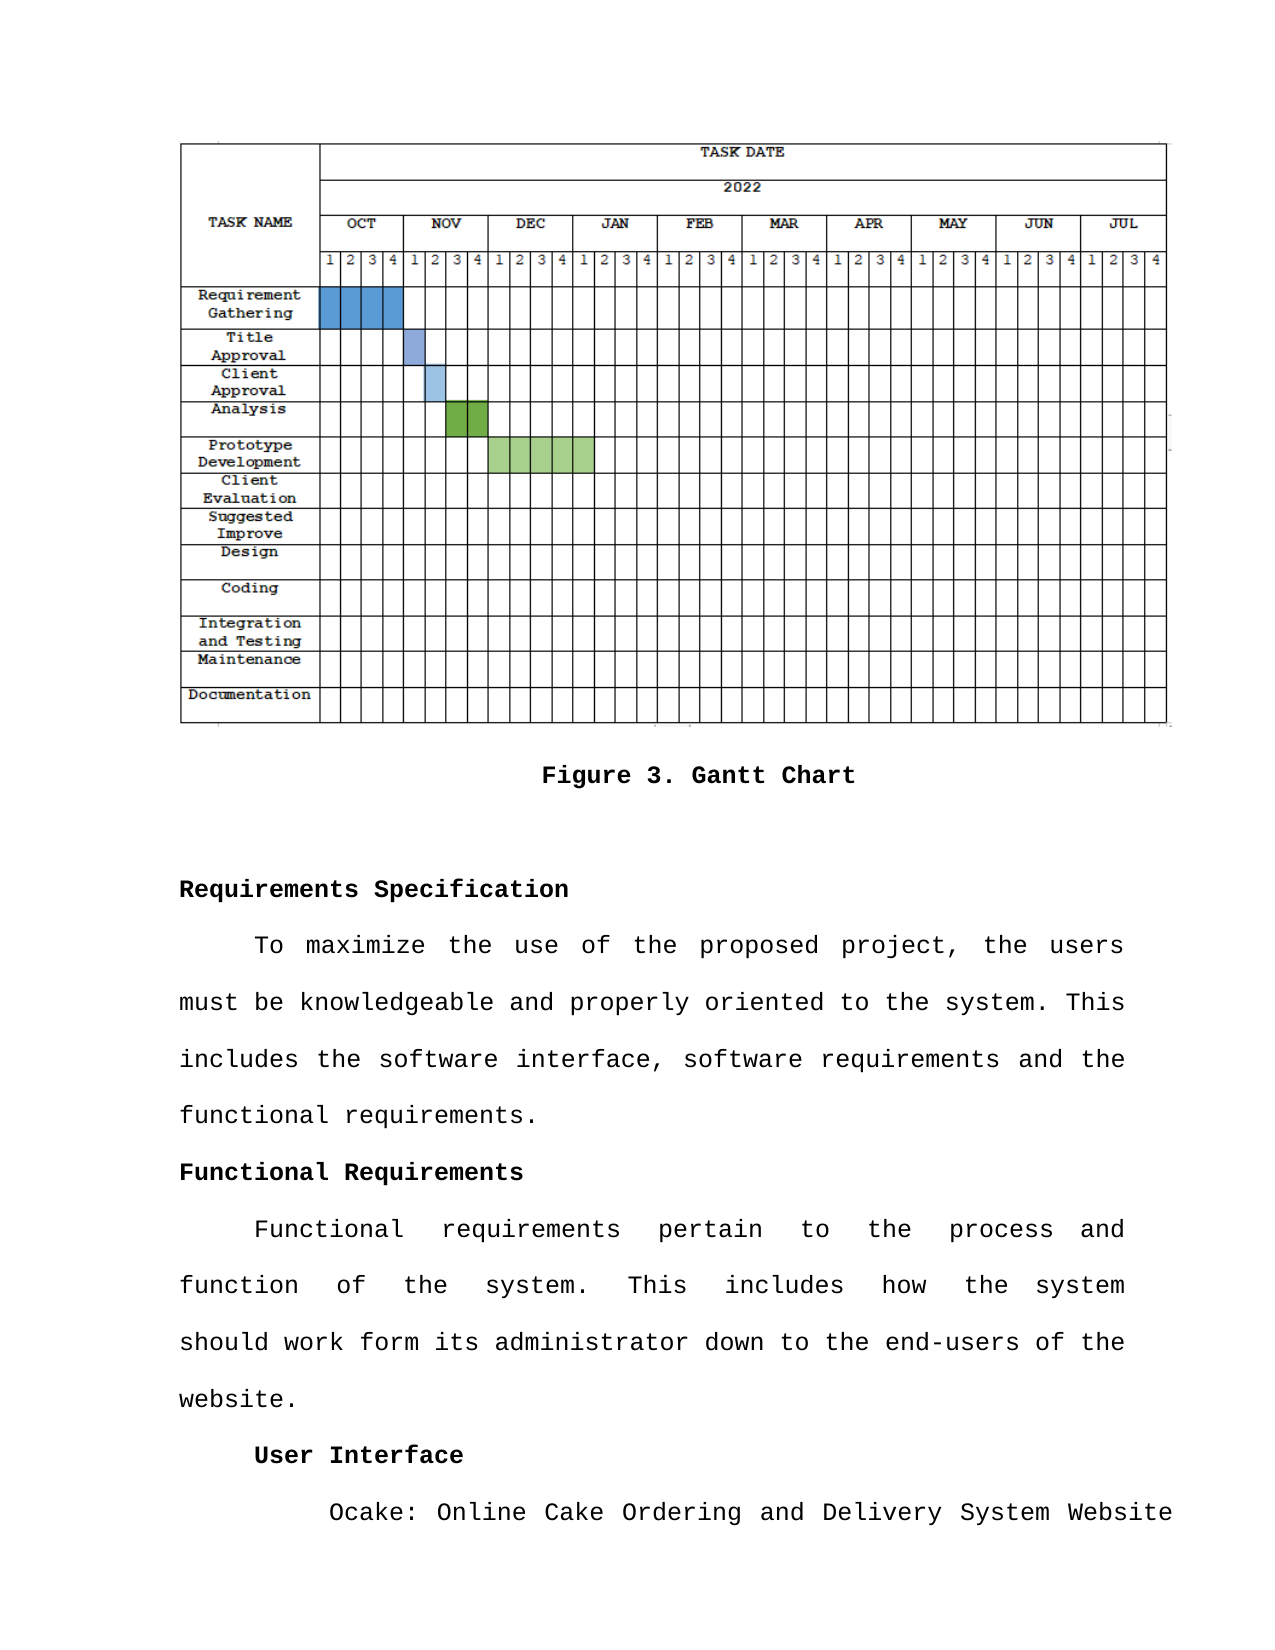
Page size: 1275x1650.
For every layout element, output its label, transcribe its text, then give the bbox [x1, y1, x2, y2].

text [254, 1499, 1173, 1528]
text Requirements Specification [179, 876, 1173, 904]
text User Interface [179, 1443, 1173, 1471]
text Functional requirements pertain to the process and function of the system. This includes how the system should work form its administrator down to the end-users of the website. [179, 1216, 1125, 1414]
picture [178, 141, 1172, 727]
text Functional Requirements [179, 1159, 1125, 1188]
subtitle Figure 3. Gantt Chart [225, 763, 1173, 791]
text To maximize the use of the proposed project, the users must be knowledgeable and properly oriented to the system. This includes the software interface, software requirements and the functional requirements. [179, 933, 1125, 1131]
